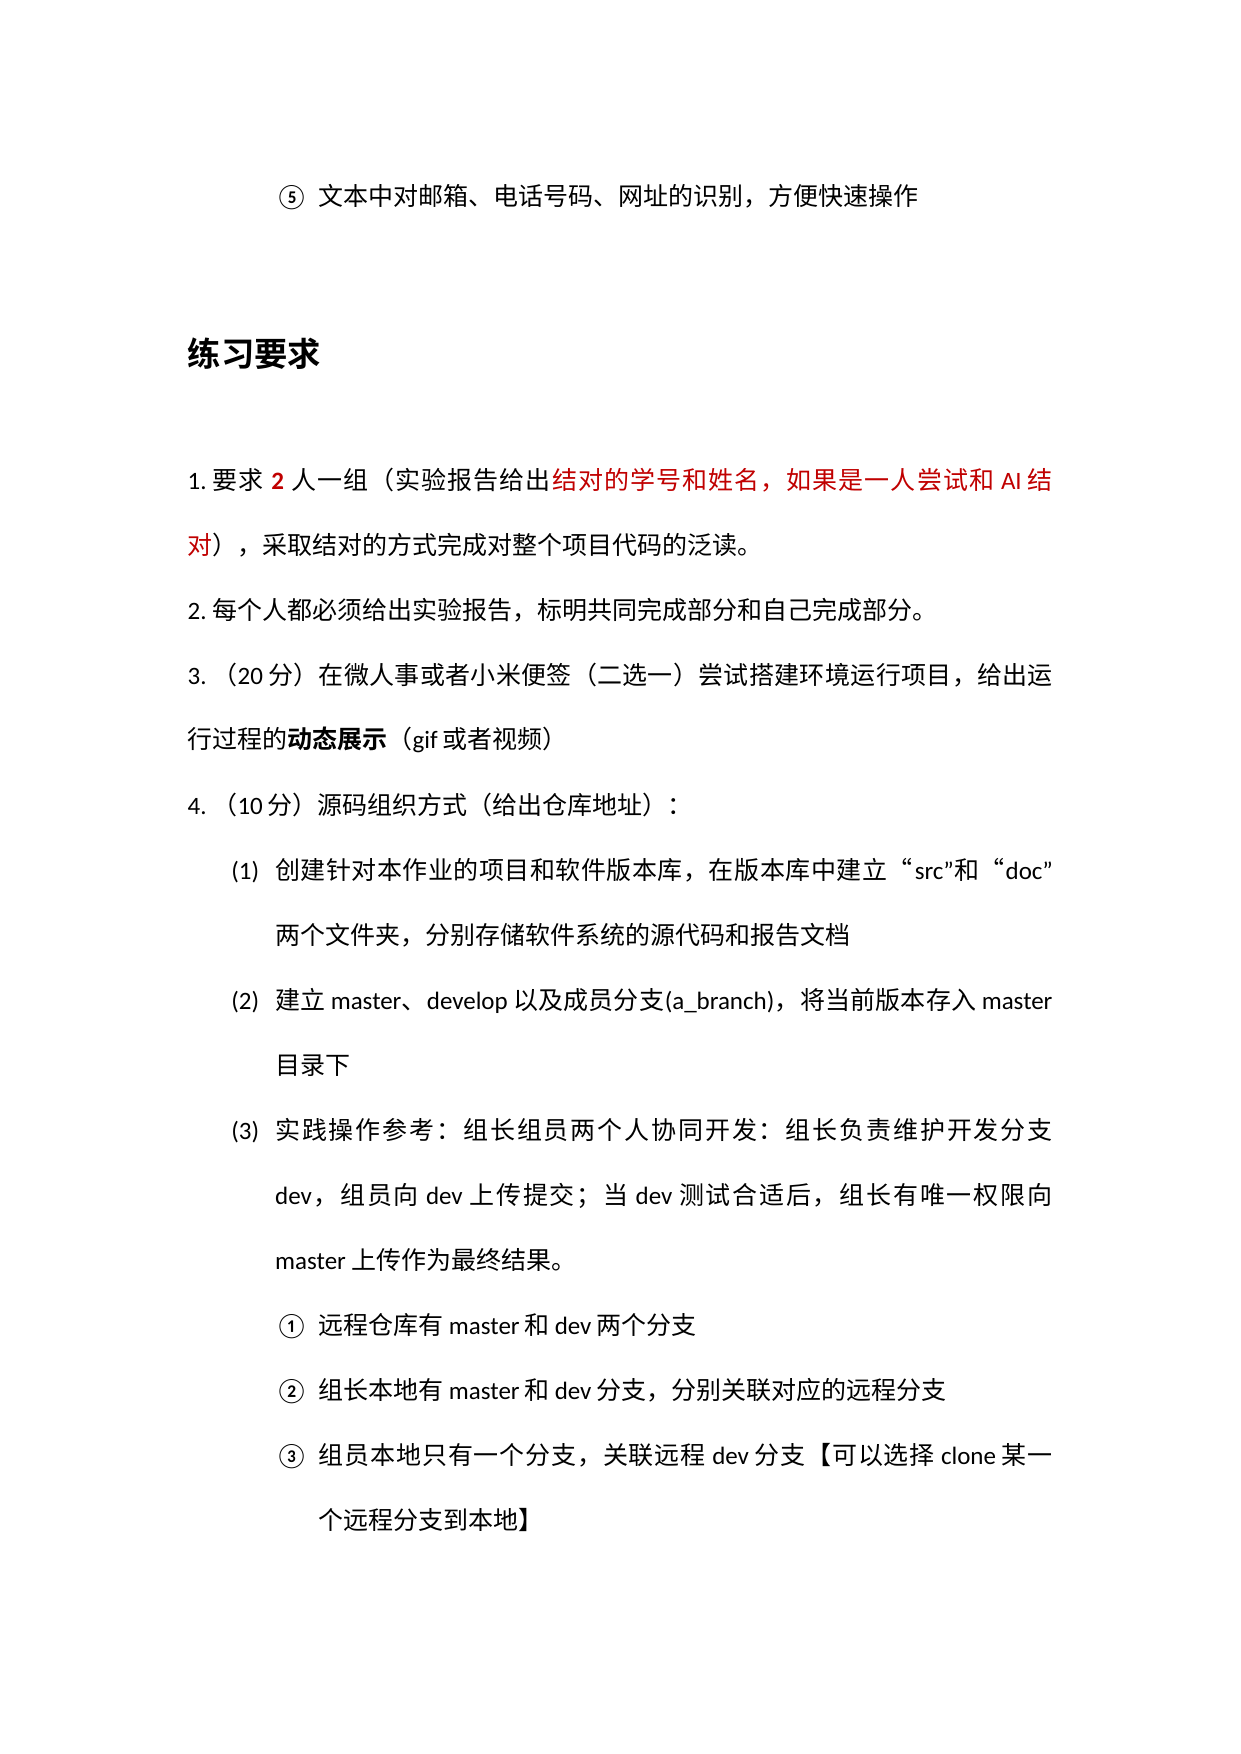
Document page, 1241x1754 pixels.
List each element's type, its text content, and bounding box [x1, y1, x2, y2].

list （20分）在微人事或者小米便签（二选一）尝试搭建环境运行项目，给出运行过程的动态展示（gif或者视频） [187, 641, 1053, 771]
list 建立master、develop以及成员分支(a_branch)，将当前版本存入master目录下 [231, 966, 1053, 1096]
list 远程仓库有master和dev两个分支 [275, 1291, 1053, 1356]
list 组长本地有master和dev分支，分别关联对应的远程分支 [275, 1356, 1053, 1421]
list 实践操作参考：组长组员两个人协同开发：组长负责维护开发分支dev，组员向dev上传提交；当dev测试合适后，组长有唯一权限向master上传作为最终结果。 [231, 1096, 1053, 1291]
list 文本中对邮箱、电话号码、网址的识别，方便快速操作 [275, 162, 1053, 227]
list 每个人都必须给出实验报告，标明共同完成部分和自己完成部分。 [187, 576, 1053, 641]
subtitle 练习要求 [187, 319, 1053, 384]
list 要求 2 人一组（实验报告给出结对的学号和姓名，如果是一人尝试和AI结对），采取结对的方式完成对整个项目代码的泛读。 [187, 446, 1053, 576]
list 创建针对本作业的项目和软件版本库，在版本库中建立“src”和“doc”两个文件夹，分别存储软件系统的源代码和报告文档 [231, 836, 1053, 966]
list 组员本地只有一个分支，关联远程dev分支【可以选择clone某一个远程分支到本地】 [275, 1421, 1053, 1551]
list （10分）源码组织方式（给出仓库地址）： [187, 771, 1053, 836]
